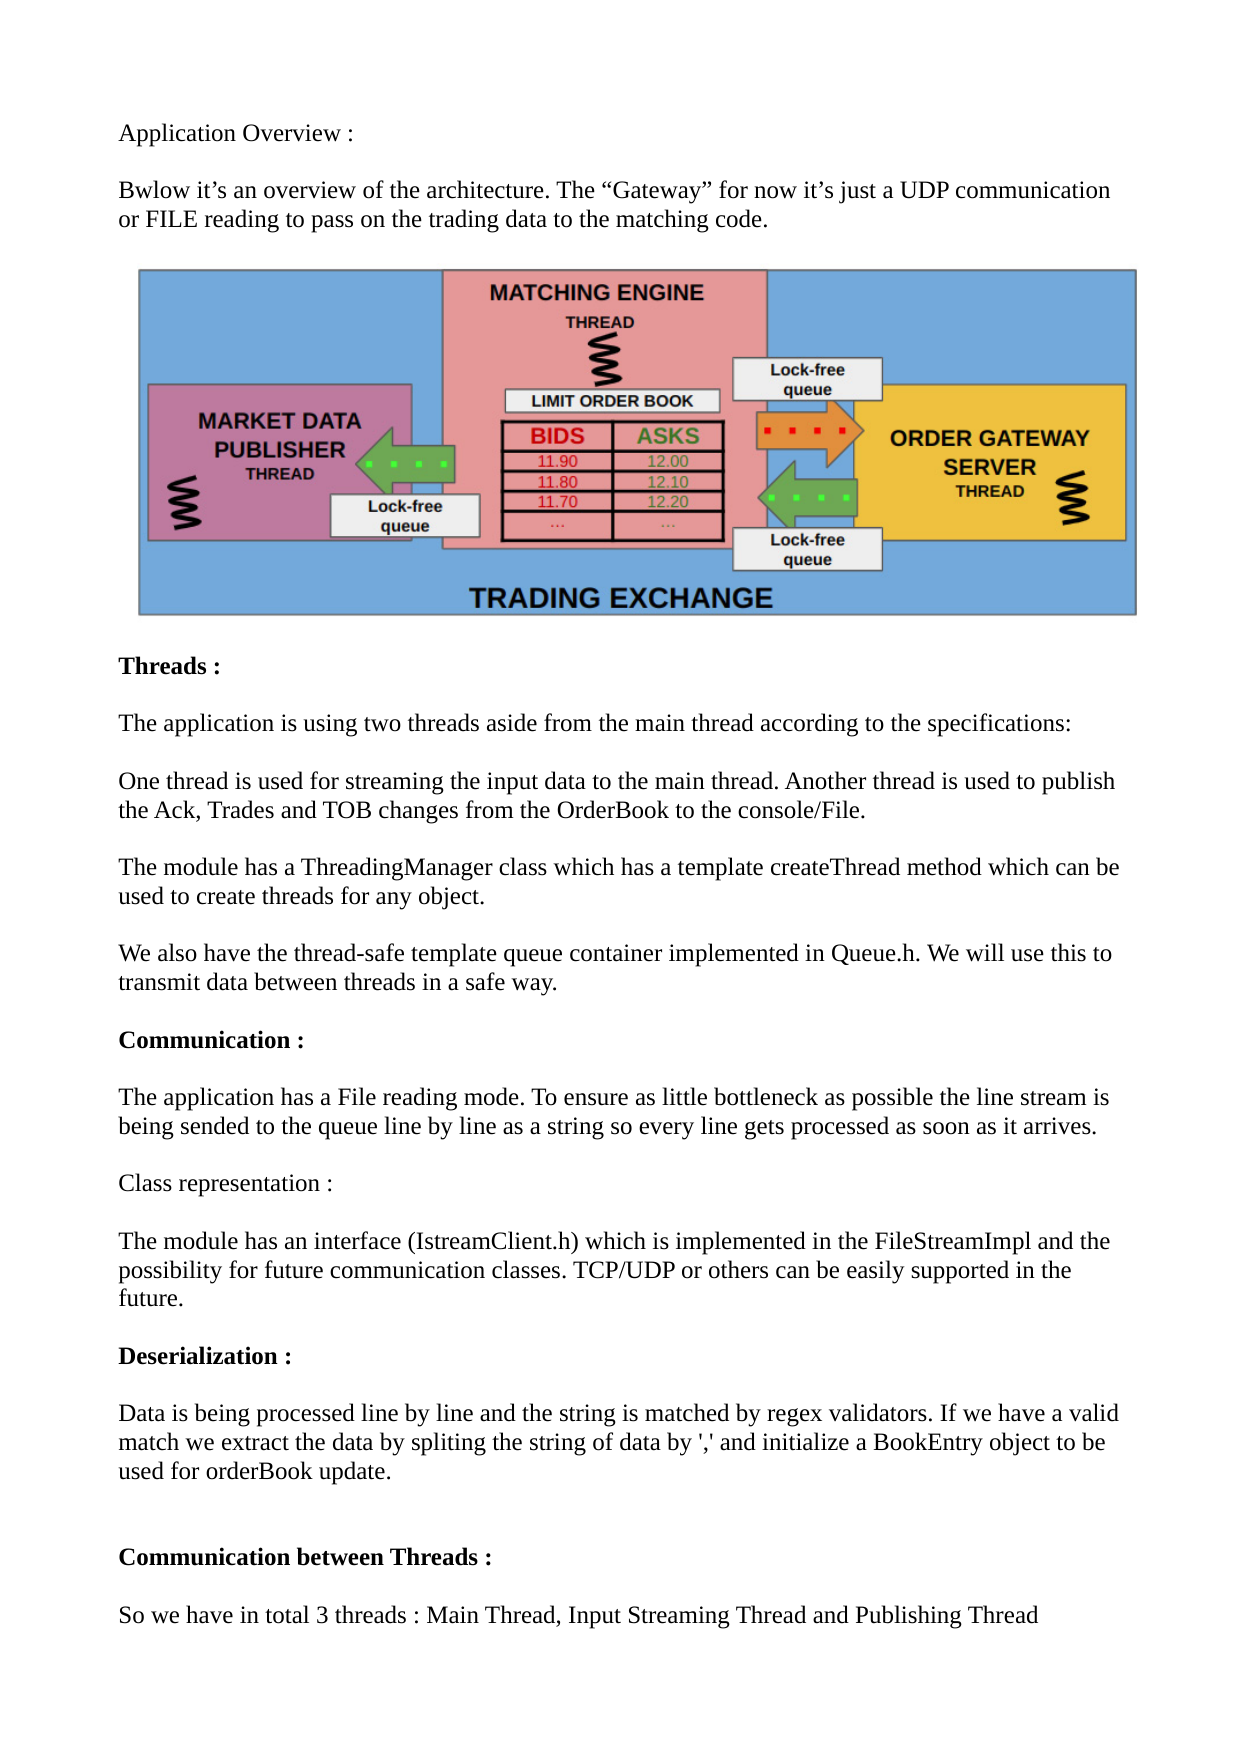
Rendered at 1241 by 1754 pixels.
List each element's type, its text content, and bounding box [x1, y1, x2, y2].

text The application has a File reading mode. To ensure as little bottleneck as possible the line stream is [118, 1082, 1122, 1111]
text Threads : [118, 651, 1122, 680]
text Communication : [118, 1025, 1122, 1053]
text Bwlow it’s an overview of the architecture. The “Gateway” for now it’s just a UDP communication or FILE reading to pass on the trading data to the matching code. [118, 176, 1122, 233]
text We also have the thread-safe template queue container implemented in Queue.h. We will use this to transmit data between threads in a safe way. [118, 938, 1122, 996]
text The module has an interface (IstreamClient.h) which is implemented in the FileStreamImpl and the possibility for future communication classes. TCP/UDP or others can be easily supported in the future. [118, 1226, 1122, 1312]
text So we have in total 3 threads : Main Thread, Input Streaming Thread and Publishing Thread [118, 1600, 1122, 1628]
text Communication between Threads : [118, 1542, 1122, 1571]
text The application is using two threads aside from the main thread according to the specifications: [118, 708, 1122, 737]
text One thread is used for streaming the input data to the main thread. Another thread is used to publish the Ack, Trades and TOB changes from the OrderBook to the console/File. [118, 766, 1122, 823]
text being sended to the queue line by line as a string so every line gets processed as soon as it arrives. [118, 1111, 1122, 1140]
text Deserialization : [118, 1341, 1122, 1370]
text Data is being processed line by line and the string is matched by regex validators. If we have a valid match we extract the data by spliting the string of data by ',' and initialize a BookEntry object to be used for orderBook update. [118, 1398, 1122, 1485]
text Application Overview : [118, 118, 1122, 147]
text The module has a ThreadingManager class which has a template createThread method which can be used to create threads for any object. [118, 852, 1122, 910]
text Class representation : [118, 1168, 1122, 1197]
